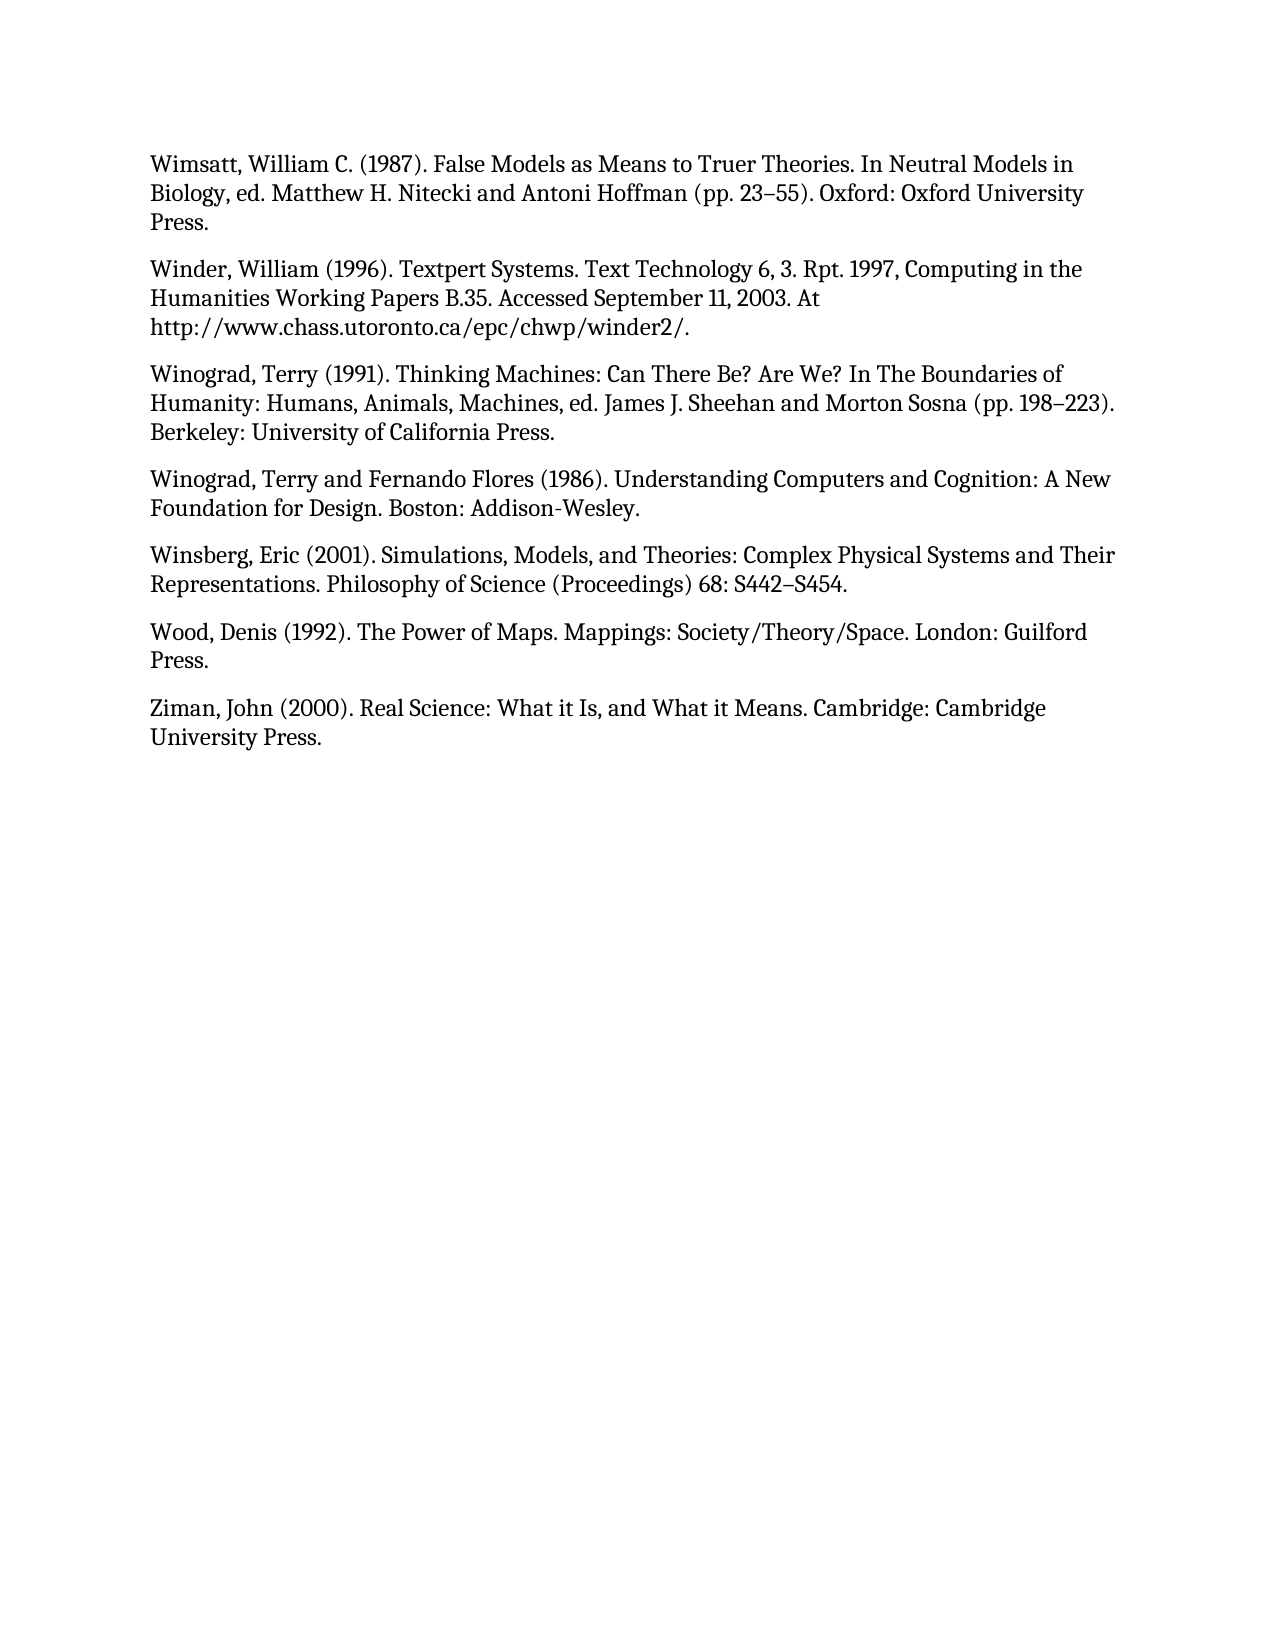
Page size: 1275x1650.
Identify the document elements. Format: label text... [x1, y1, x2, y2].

text Winder, William (1996). Textpert Systems. Text Technology 6, 3. Rpt. 1997, Computing in the Humanities Working Papers B.35. Accessed September 11, 2003. At http://www.chass.utoronto.ca/epc/chwp/winder2/. [150, 255, 1125, 341]
text Wood, Denis (1992). The Power of Maps. Mappings: Society/Theory/Space. London: Guilford Press. [150, 617, 1125, 675]
text Winsberg, Eric (2001). Simulations, Models, and Theories: Complex Physical Systems and Their Representations. Philosophy of Science (Proceedings) 68: S442–S454. [150, 541, 1125, 599]
text Wimsatt, William C. (1987). False Models as Means to Truer Theories. In Neutral Models in Biology, ed. Matthew H. Nitecki and Antoni Hoffman (pp. 23–55). Oxford: Oxford University Press. [150, 150, 1125, 236]
text Winograd, Terry and Fernando Flores (1986). Understanding Computers and Cognition: A New Foundation for Design. Boston: Addison-Wesley. [150, 465, 1125, 522]
text Ziman, John (2000). Real Science: What it Is, and What it Means. Cambridge: Cambridge University Press. [150, 694, 1125, 751]
text Winograd, Terry (1991). Thinking Machines: Can There Be? Are We? In The Boundaries of Humanity: Humans, Animals, Machines, ed. James J. Sheehan and Morton Sosna (pp. 198–223). Berkeley: University of California Press. [150, 360, 1125, 446]
